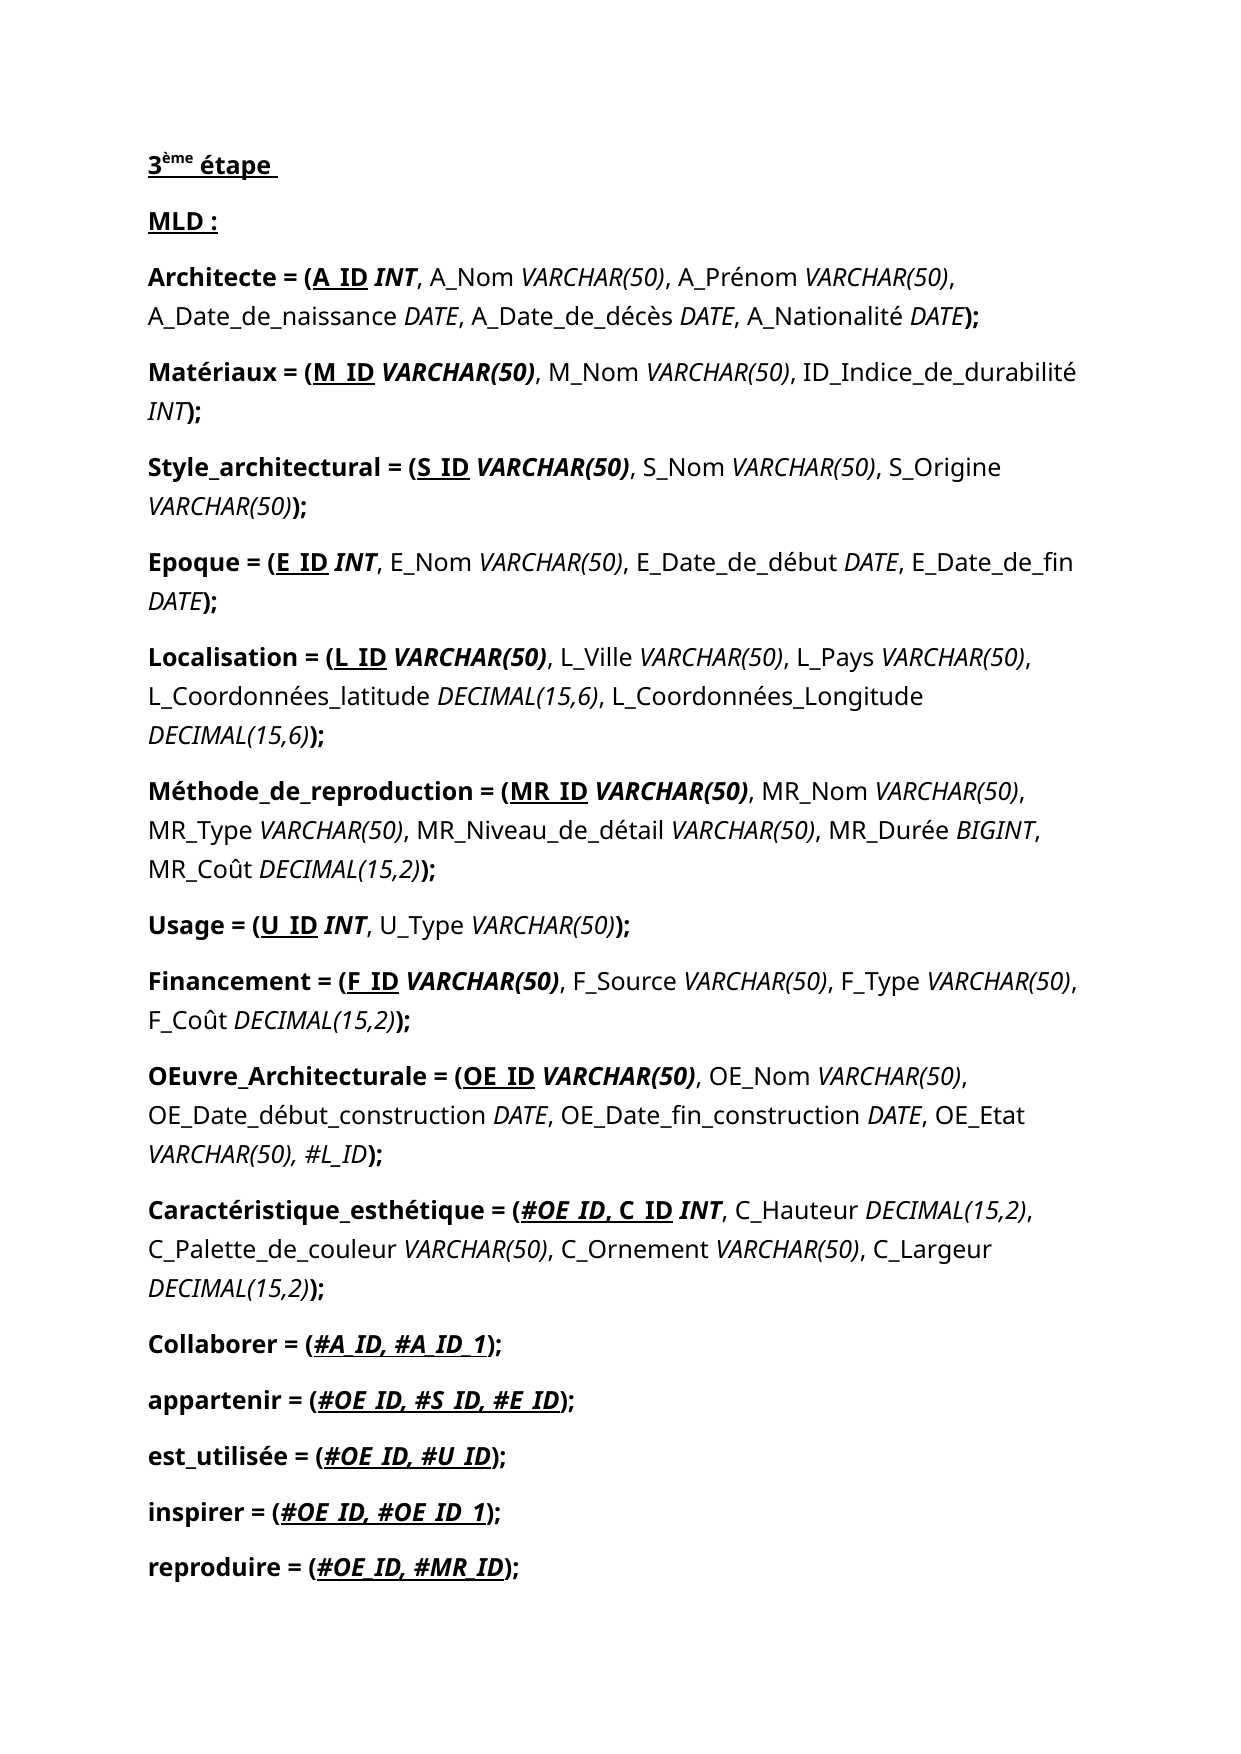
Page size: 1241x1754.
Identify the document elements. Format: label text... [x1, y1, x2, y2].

text Matériaux = (M_ID VARCHAR(50), M_Nom VARCHAR(50), ID_Indice_de_durabilité INT); [148, 354, 1093, 427]
text inspirer = (#OE_ID, #OE_ID_1); [148, 1494, 1093, 1528]
text OEuvre_Architecturale = (OE_ID VARCHAR(50), OE_Nom VARCHAR(50), OE_Date_début_construction DATE, OE_Date_fin_construction DATE, OE_Etat VARCHAR(50), #L_ID); [148, 1058, 1093, 1171]
text Style_architectural = (S_ID VARCHAR(50), S_Nom VARCHAR(50), S_Origine VARCHAR(50)); [148, 449, 1093, 522]
text Méthode_de_reproduction = (MR_ID VARCHAR(50), MR_Nom VARCHAR(50), MR_Type VARCHAR(50), MR_Niveau_de_détail VARCHAR(50), MR_Durée BIGINT, MR_Coût DECIMAL(15,2)); [148, 773, 1093, 886]
text reproduire = (#OE_ID, #MR_ID); [148, 1550, 1093, 1584]
text Epoque = (E_ID INT, E_Nom VARCHAR(50), E_Date_de_début DATE, E_Date_de_fin DATE); [148, 544, 1093, 617]
text est_utilisée = (#OE_ID, #U_ID); [148, 1438, 1093, 1472]
text Localisation = (L_ID VARCHAR(50), L_Ville VARCHAR(50), L_Pays VARCHAR(50), L_Coordonnées_latitude DECIMAL(15,6), L_Coordonnées_Longitude DECIMAL(15,6)); [148, 639, 1093, 752]
text Usage = (U_ID INT, U_Type VARCHAR(50)); [148, 908, 1093, 942]
text 3ème étape [148, 148, 1093, 182]
text Collaborer = (#A_ID, #A_ID_1); [148, 1327, 1093, 1361]
text Architecte = (A_ID INT, A_Nom VARCHAR(50), A_Prénom VARCHAR(50), A_Date_de_naissance DATE, A_Date_de_décès DATE, A_Nationalité DATE); [148, 259, 1093, 332]
text appartenir = (#OE_ID, #S_ID, #E_ID); [148, 1383, 1093, 1417]
text Financement = (F_ID VARCHAR(50), F_Source VARCHAR(50), F_Type VARCHAR(50), F_Coût DECIMAL(15,2)); [148, 963, 1093, 1037]
text MLD : [148, 203, 1093, 237]
text Caractéristique_esthétique = (#OE_ID, C_ID INT, C_Hauteur DECIMAL(15,2), C_Palette_de_couleur VARCHAR(50), C_Ornement VARCHAR(50), C_Largeur DECIMAL(15,2)); [148, 1193, 1093, 1305]
